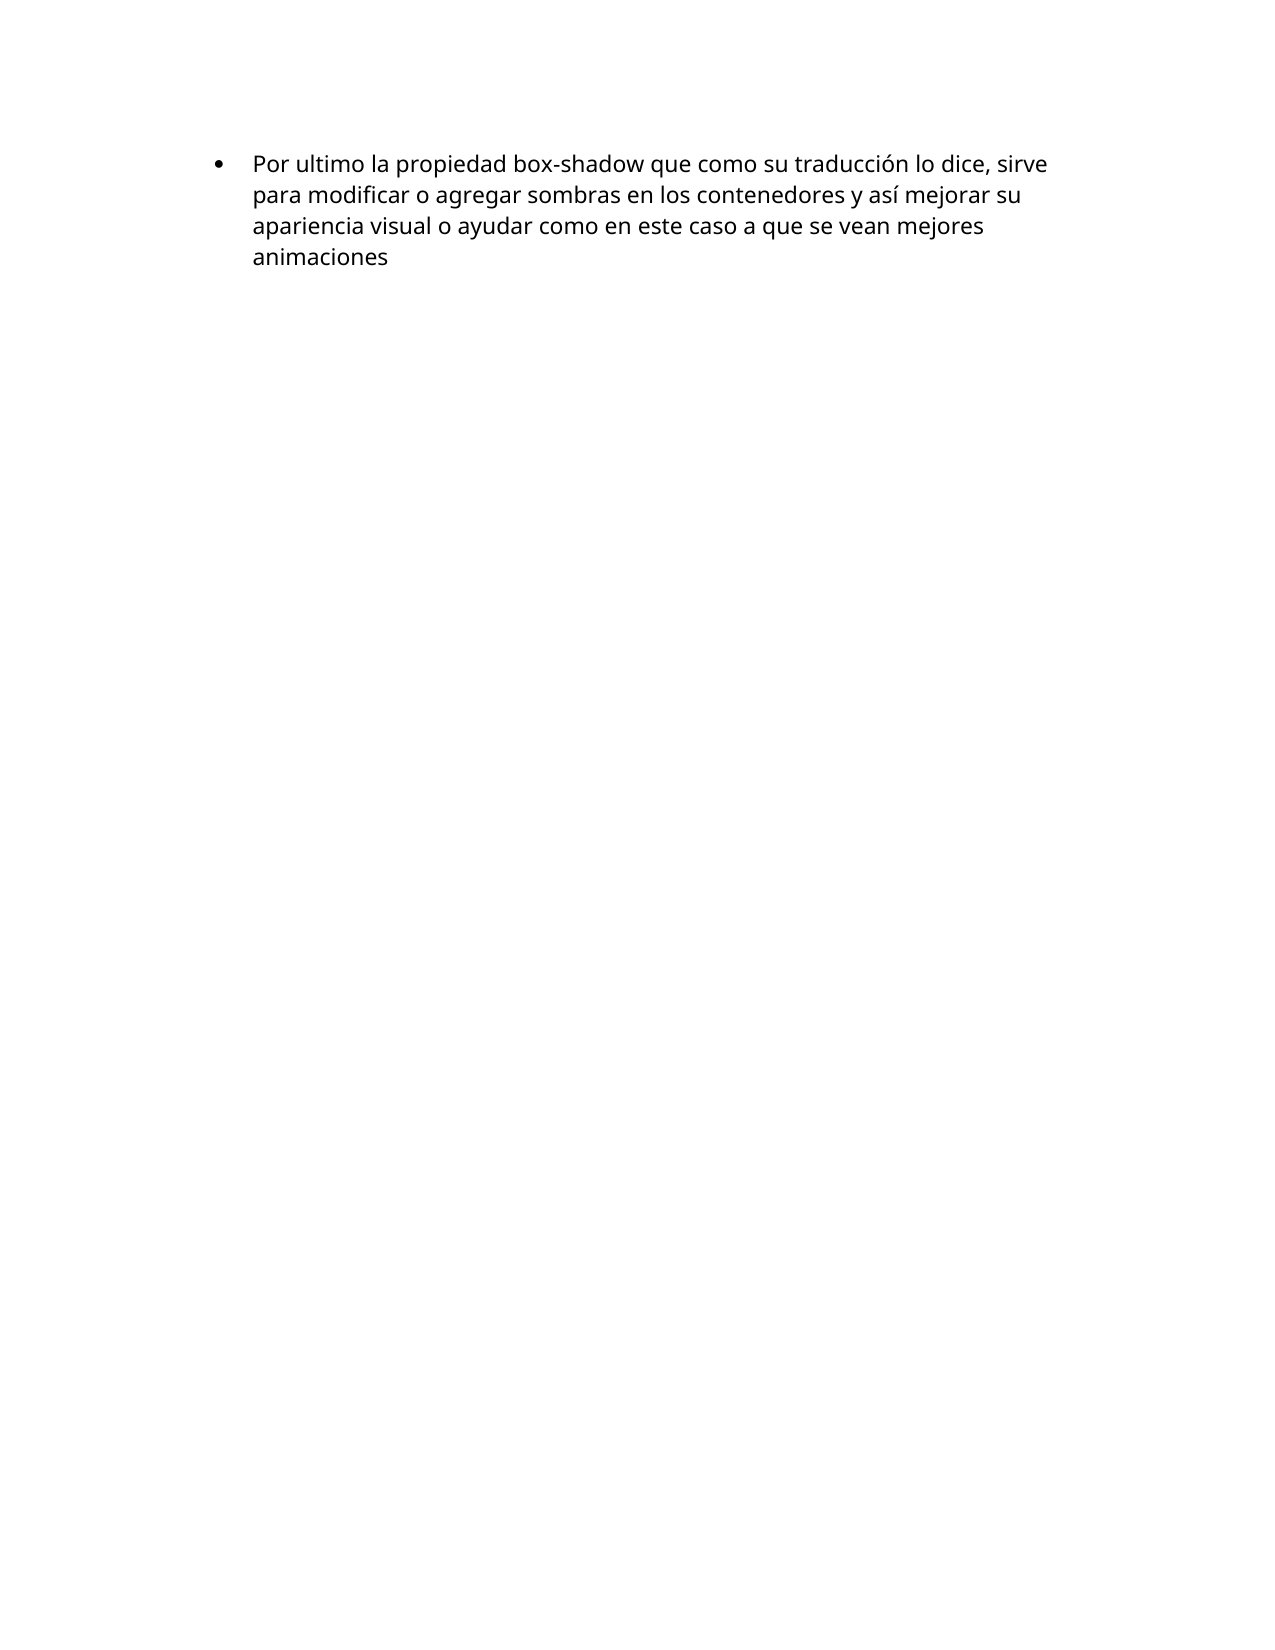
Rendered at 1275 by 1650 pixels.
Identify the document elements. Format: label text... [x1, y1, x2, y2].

list Por ultimo la propiedad box-shadow que como su traducción lo dice, sirve para modificar o agregar sombras en los contenedores y así mejorar su apariencia visual o ayudar como en este caso a que se vean mejores animaciones [215, 148, 1098, 273]
